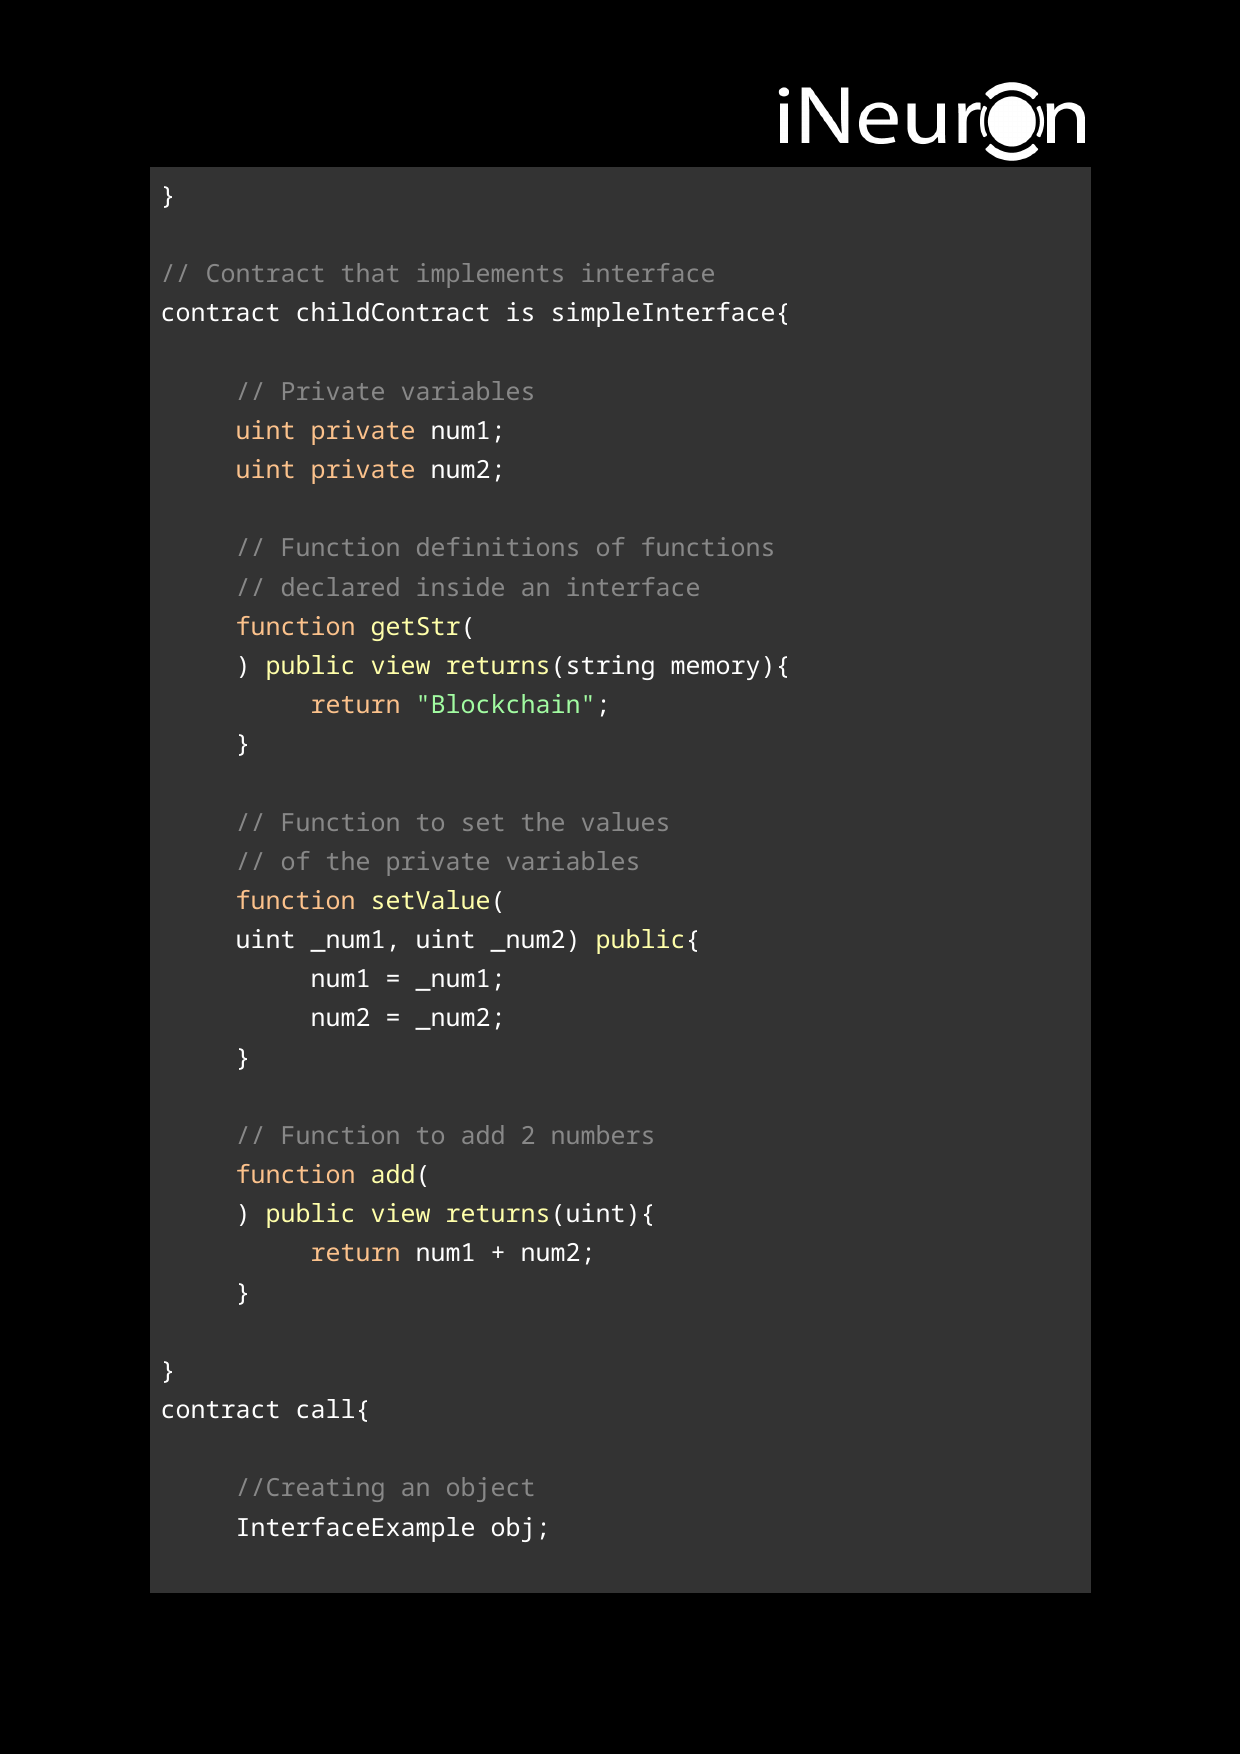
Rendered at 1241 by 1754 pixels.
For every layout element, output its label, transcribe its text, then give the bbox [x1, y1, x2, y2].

picture [773, 75, 1091, 164]
